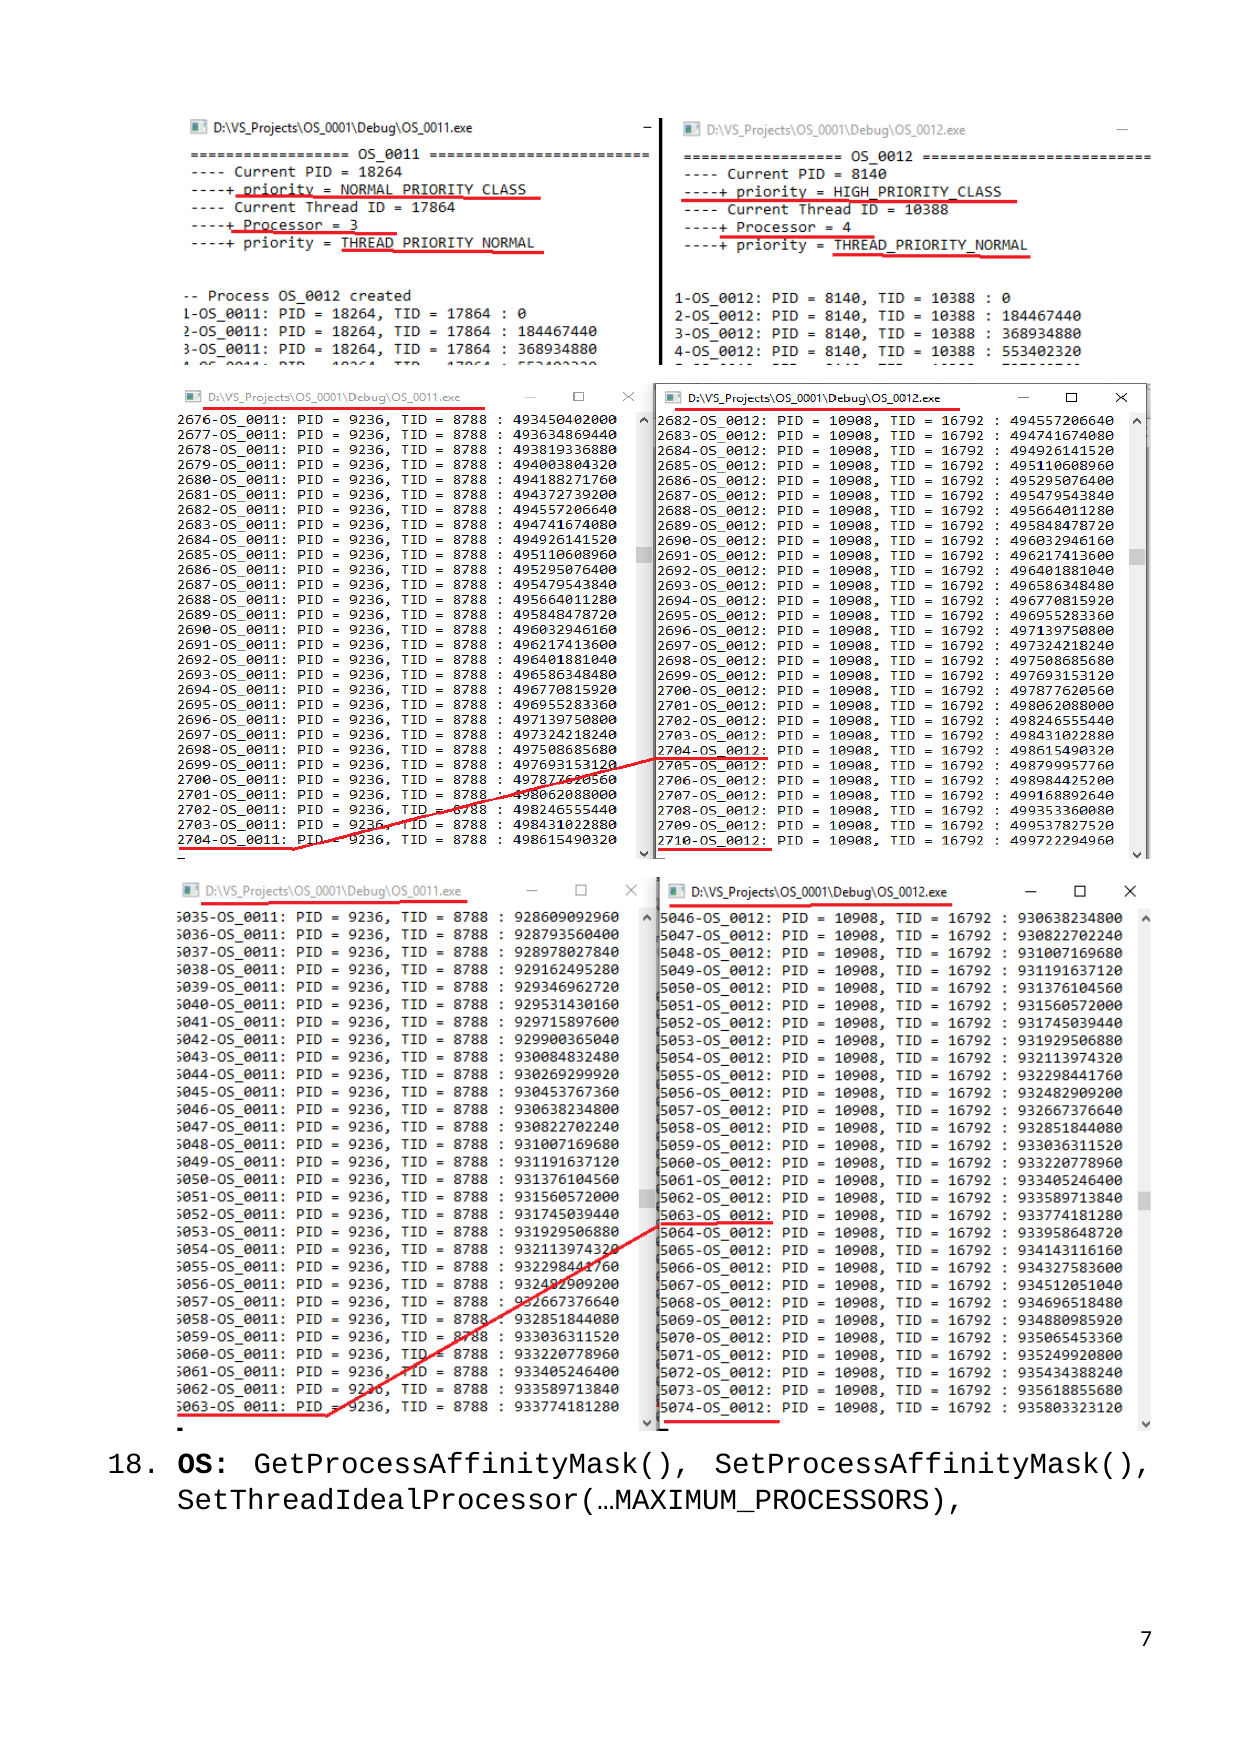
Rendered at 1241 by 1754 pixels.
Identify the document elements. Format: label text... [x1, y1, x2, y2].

picture [177, 383, 1151, 859]
picture [177, 877, 1151, 1431]
list OS: GetProcessAffinityMask(), SetProcessAffinityMask(), SetThreadIdealProcessor(…MAXIMUM_PROCESSORS), [177, 1450, 1152, 1518]
picture [177, 118, 1151, 365]
